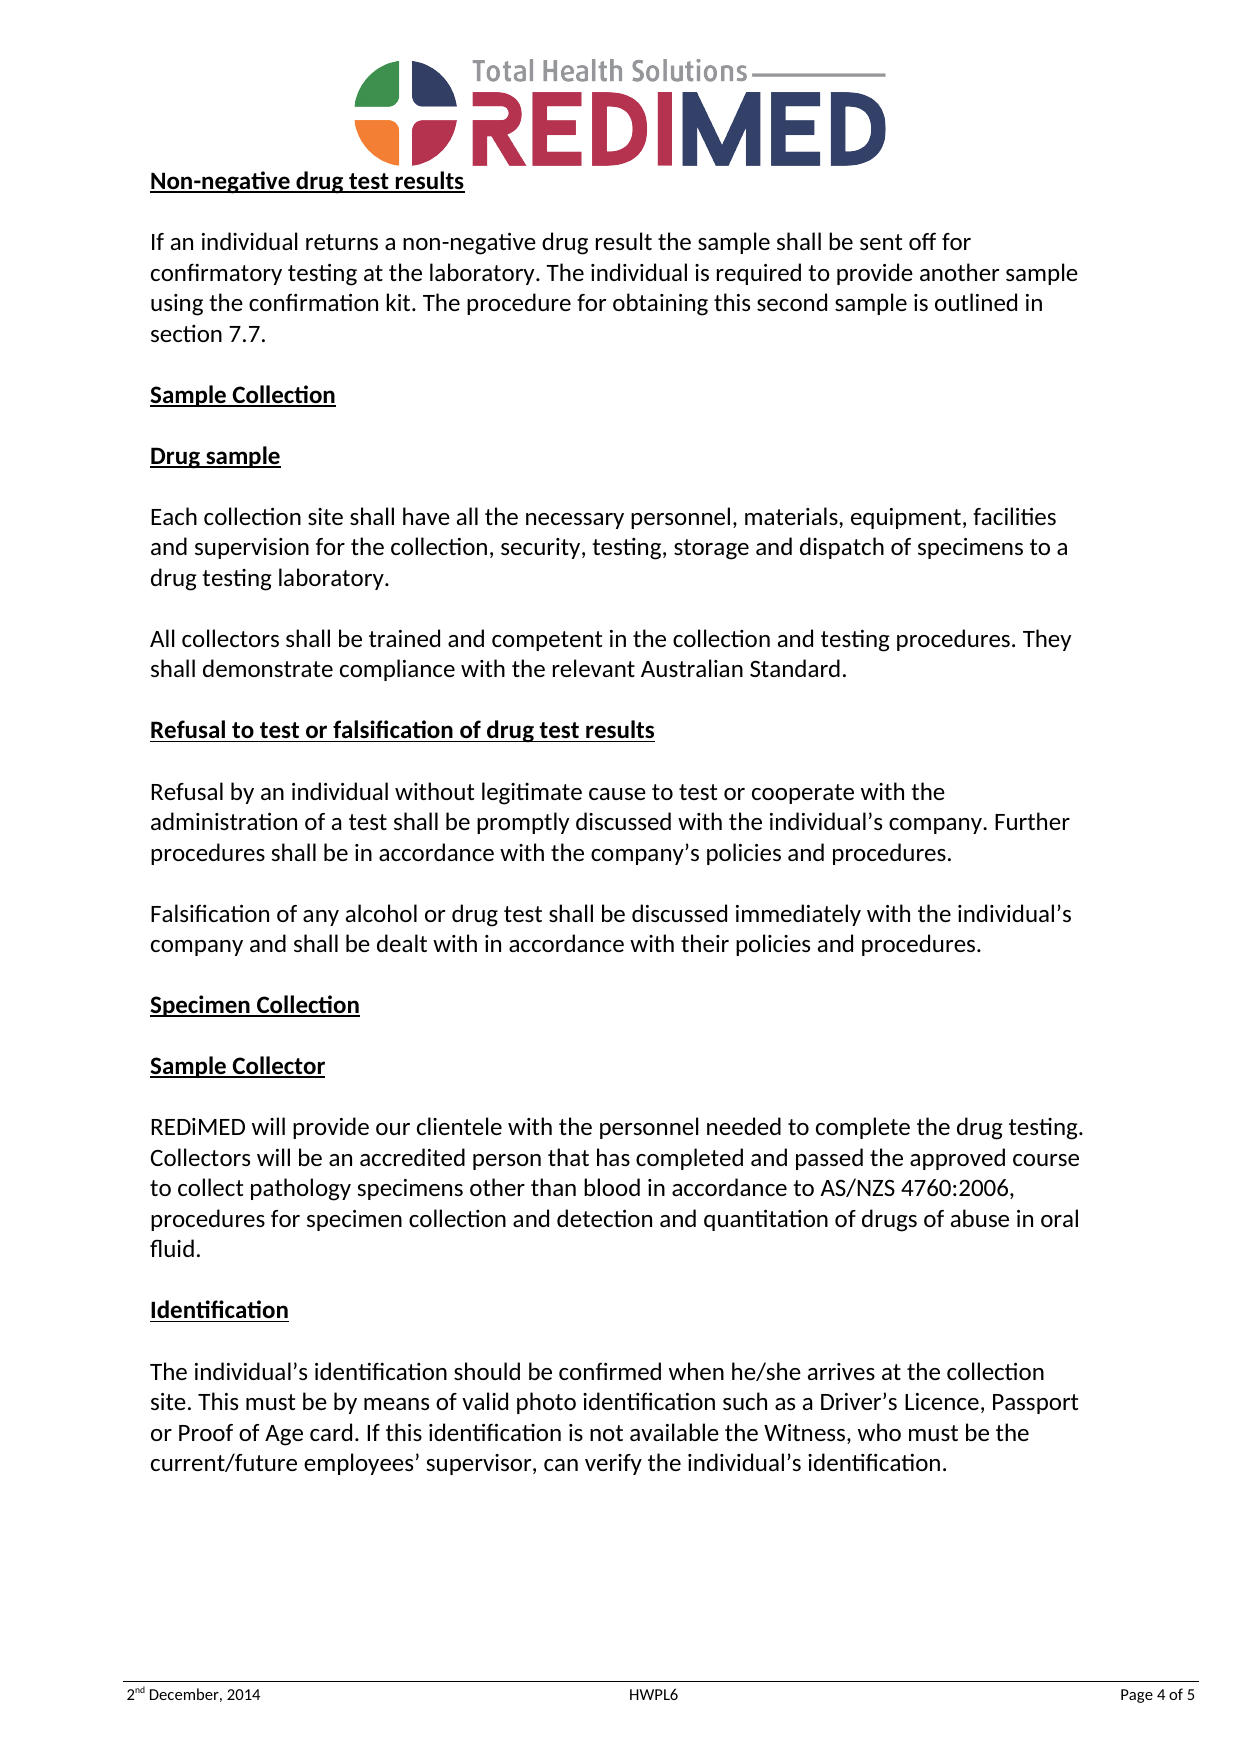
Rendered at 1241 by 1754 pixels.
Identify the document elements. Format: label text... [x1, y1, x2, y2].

list Drug sample [150, 440, 1090, 471]
list Refusal by an individual without legitimate cause to test or cooperate with the administration of a test shall be promptly discussed with the individual’s company. Further procedures shall be in accordance with the company’s policies and procedures. [150, 776, 1090, 867]
list Specimen Collection [150, 989, 1090, 1020]
text All collectors shall be trained and competent in the collection and testing procedures. They shall demonstrate compliance with the relevant Australian Standard. [150, 623, 1090, 684]
list REDiMED will provide our clientele with the personnel needed to complete the drug testing. Collectors will be an accredited person that has completed and passed the approved course to collect pathology specimens other than blood in accordance to AS/NZS 4760:2006, procedures for specimen collection and detection and quantitation of drugs of abuse in oral fluid. [150, 1111, 1090, 1264]
text Refusal to test or falsification of drug test results [150, 715, 1090, 745]
text Sample Collector [150, 1050, 1090, 1081]
picture [354, 59, 886, 166]
list Falsification of any alcohol or drug test shall be discussed immediately with the individual’s company and shall be dealt with in accordance with their policies and procedures. [150, 898, 1090, 959]
text Each collection site shall have all the necessary personnel, materials, equipment, facilities and supervision for the collection, security, testing, storage and dispatch of specimens to a drug testing laboratory. [150, 501, 1090, 593]
list If an individual returns a non-negative drug result the sample shall be sent off for confirmatory testing at the laboratory. The individual is required to provide another sample using the confirmation kit. The procedure for obtaining this second sample is outlined in section 7.7. [150, 226, 1090, 348]
list Sample Collection [150, 379, 1090, 409]
text Non-negative drug test results [150, 165, 1090, 196]
list The individual’s identification should be confirmed when he/she arrives at the collection site. This must be by means of valid photo identification such as a Driver’s Licence, Passport or Proof of Age card. If this identification is not available the Witness, who must be the current/future employees’ supervisor, can verify the individual’s identification. [150, 1356, 1090, 1478]
text Identification [150, 1294, 1090, 1325]
